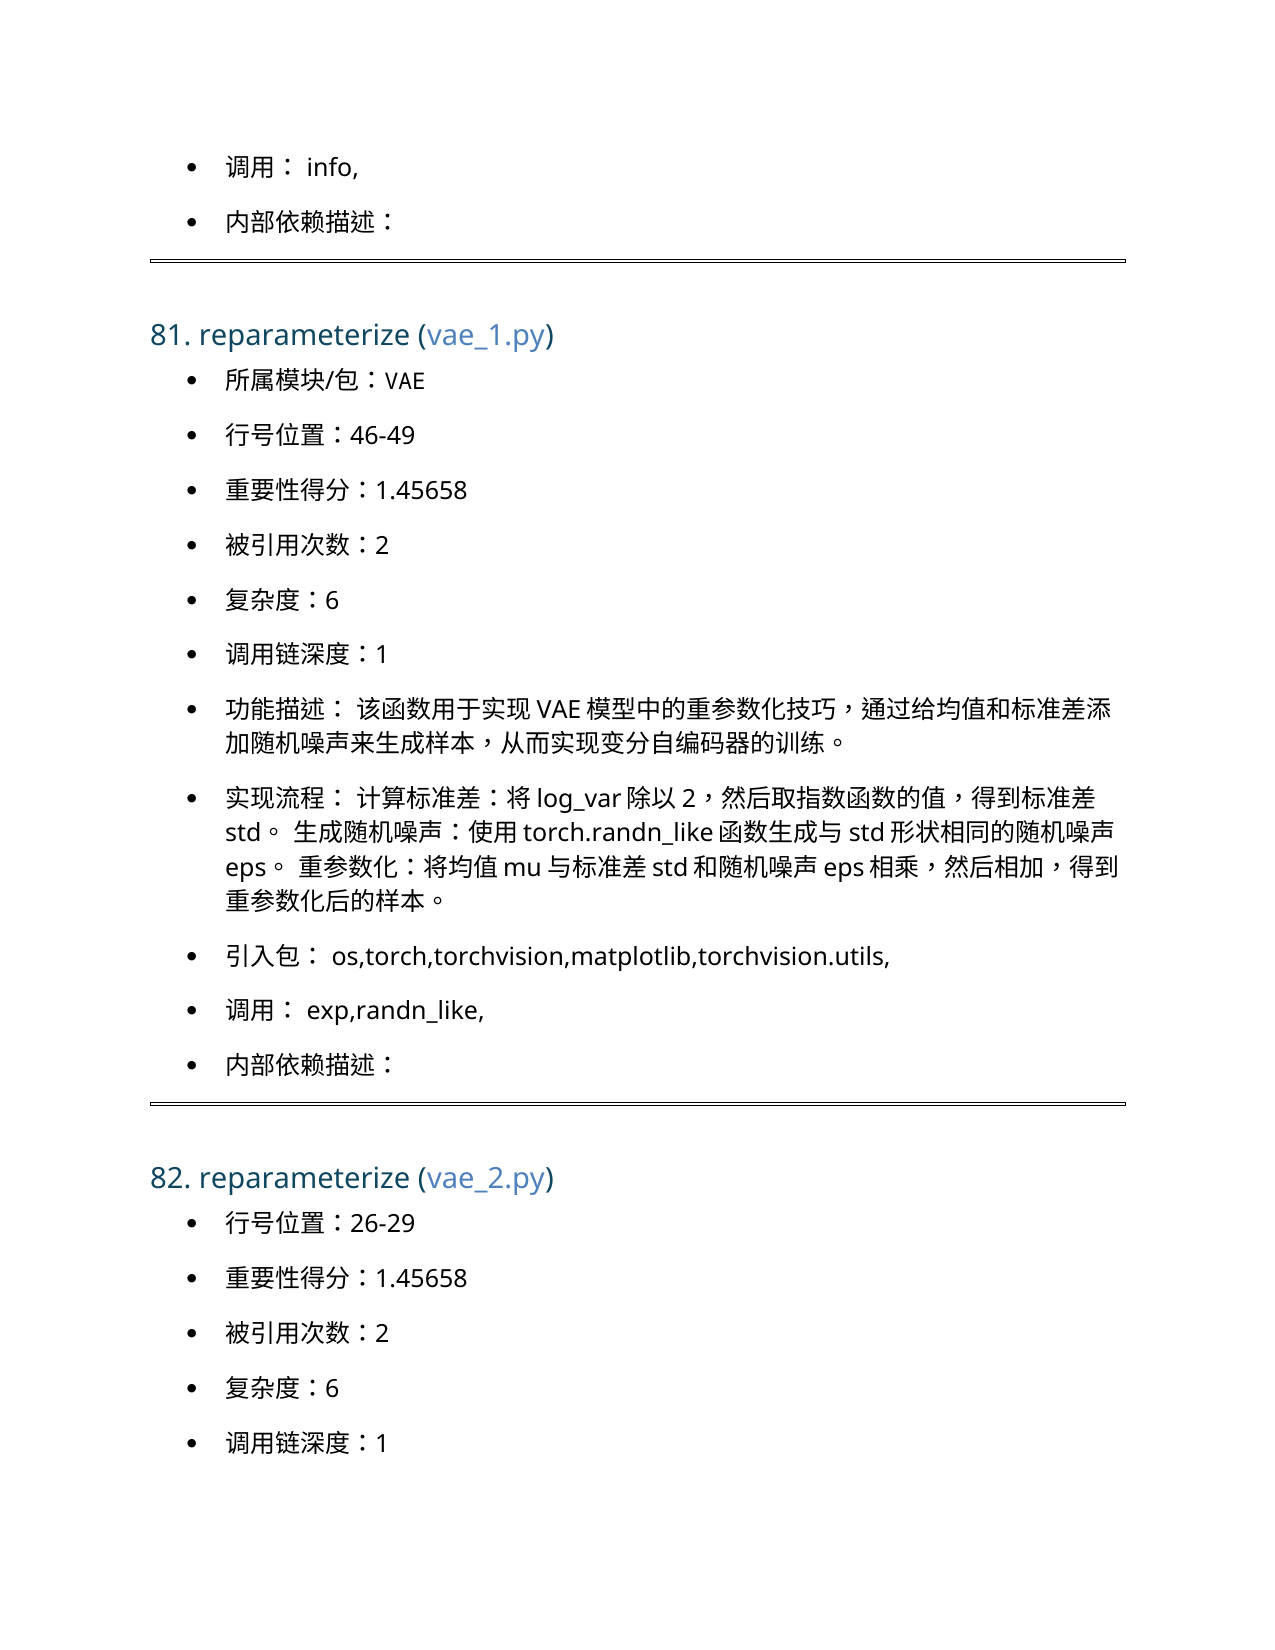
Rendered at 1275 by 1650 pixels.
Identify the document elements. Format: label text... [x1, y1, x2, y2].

list 行号位置：26-29 [187, 1206, 1125, 1240]
subtitle 82. reparameterize (vae_2.py) [150, 1158, 1125, 1197]
list 复杂度：6 [187, 1370, 1125, 1404]
list 复杂度：6 [187, 582, 1125, 616]
list 被引用次数：2 [187, 1316, 1125, 1349]
list 调用： info, [187, 150, 1125, 184]
list 行号位置：46-49 [187, 418, 1125, 452]
list 内部依赖描述： [187, 205, 1125, 239]
list 重要性得分：1.45658 [187, 1261, 1125, 1295]
list 调用链深度：1 [187, 1425, 1125, 1459]
list 调用： exp,randn_like, [187, 993, 1125, 1027]
list 功能描述： 该函数用于实现VAE模型中的重参数化技巧，通过给均值和标准差添加随机噪声来生成样本，从而实现变分自编码器的训练。 [187, 692, 1125, 760]
subtitle 81. reparameterize (vae_1.py) [150, 315, 1125, 354]
list 内部依赖描述： [187, 1048, 1125, 1082]
list 所属模块/包：VAE [187, 363, 1125, 397]
list 引入包： os,torch,torchvision,matplotlib,torchvision.utils, [187, 938, 1125, 972]
list 重要性得分：1.45658 [187, 472, 1125, 507]
list 被引用次数：2 [187, 527, 1125, 561]
list 实现流程： 计算标准差：将log_var除以2，然后取指数函数的值，得到标准差std。 生成随机噪声：使用torch.randn_like函数生成与std形状相同的随机噪声eps。 重参数化：将均值mu与标准差std和随机噪声eps相乘，然后相加，得到重参数化后的样本。 [187, 781, 1125, 917]
list 调用链深度：1 [187, 637, 1125, 671]
